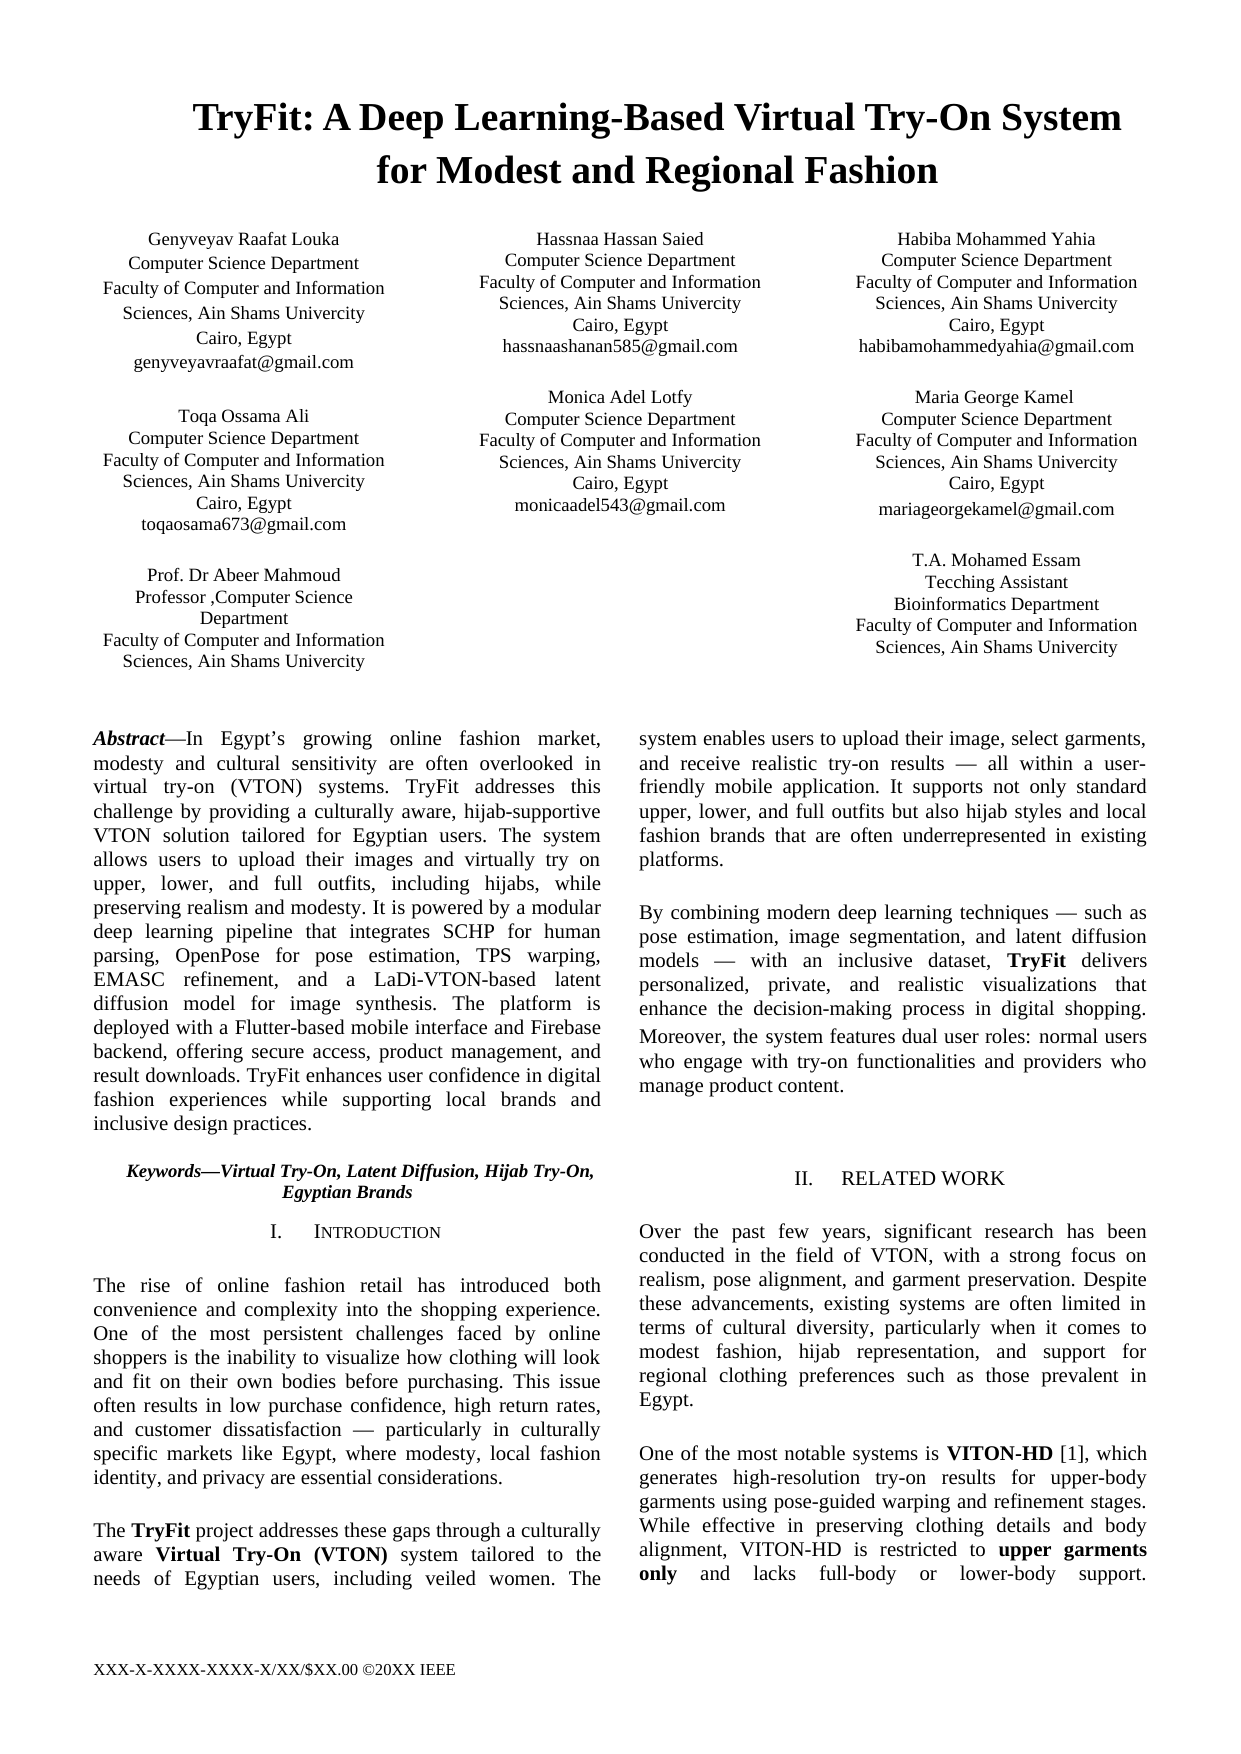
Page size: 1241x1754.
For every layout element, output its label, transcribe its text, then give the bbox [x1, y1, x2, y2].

text Maria George Kamel Computer Science Department Faculty of Computer and Information Sciences, Ain Shams Univercity Cairo, Egypt mariageorgekamel@gmail.com [846, 386, 1147, 520]
text Genyveyav Raafat Louka Computer Science Department Faculty of Computer and Information Sciences, Ain Shams Univercity Cairo, Egypt genyveyavraafat@gmail.com [93, 227, 394, 373]
text Monica Adel Lotfy Computer Science Department Faculty of Computer and Information Sciences, Ain Shams Univercity Cairo, Egypt monicaadel543@gmail.com Habiba Mohammed Yahia Computer Science Department Faculty of Computer and Information Sciences, Ain Shams Univercity Cairo, Egypt habibamohammedyahia@gmail.com [469, 386, 771, 515]
text The TryFit project addresses these gaps through a culturally aware Virtual Try-On (VTON) system tailored to the needs of Egyptian users, including veiled women. The system enables users to upload their image, select garments, and receive realistic try-on results — all within a user-friendly mobile application. It supports not only standard upper, lower, and full outfits but also hijab styles and local fashion brands that are often underrepresented in existing platforms. [93, 1518, 601, 1590]
subtitle RELATED WORK [639, 1166, 1147, 1190]
text By combining modern deep learning techniques — such as pose estimation, image segmentation, and latent diffusion models — with an inclusive dataset, TryFit delivers personalized, private, and realistic visualizations that enhance the decision-making process in digital shopping. Moreover, the system features dual user roles: normal users who engage with try-on functionalities and providers who manage product content. [639, 900, 1147, 1097]
text Keywords—Virtual Try-On, Latent Diffusion, Hijab Try-On, Egyptian Brands [93, 1159, 601, 1203]
subtitle Introduction [93, 1219, 601, 1243]
text The TryFit project addresses these gaps through a culturally aware Virtual Try-On (VTON) system tailored to the needs of Egyptian users, including veiled women. The system enables users to upload their image, select garments, and receive realistic try-on results — all within a user-friendly mobile application. It supports not only standard upper, lower, and full outfits but also hijab styles and local fashion brands that are often underrepresented in existing platforms. [639, 726, 1147, 871]
text Over the past few years, significant research has been conducted in the field of VTON, with a strong focus on realism, pose alignment, and garment preservation. Despite these advancements, existing systems are often limited in terms of cultural diversity, particularly when it comes to modest fashion, hijab representation, and support for regional clothing preferences such as those prevalent in Egypt. [639, 1219, 1147, 1411]
text T.A. Mohamed Essam Tecching Assistant Bioinformatics Department Faculty of Computer and Information Sciences, Ain Shams Univercity [846, 549, 1147, 657]
text The rise of online fashion retail has introduced both convenience and complexity into the shopping experience. One of the most persistent challenges faced by online shoppers is the inability to visualize how clothing will look and fit on their own bodies before purchasing. This issue often results in low purchase confidence, high return rates, and customer dissatisfaction — particularly in culturally specific markets like Egypt, where modesty, local fashion identity, and privacy are essential considerations. [93, 1272, 601, 1489]
text Prof. Dr Abeer Mahmoud Professor ,Computer Science Department Faculty of Computer and Information Sciences, Ain Shams Univercity Hassnaa Hassan Saied Computer Science Department Faculty of Computer and Information Sciences, Ain Shams Univercity Cairo, Egypt hassnaashanan585@gmail.com [93, 564, 394, 698]
text Toqa Ossama Ali Computer Science Department Faculty of Computer and Information Sciences, Ain Shams Univercity Cairo, Egypt toqaosama673@gmail.com [93, 405, 394, 535]
text TryFit: A Deep Learning-Based Virtual Try-On System for Modest and Regional Fashion [168, 94, 1147, 192]
text Abstract—In Egypt’s growing online fashion market, modesty and cultural sensitivity are often overlooked in virtual try-on (VTON) systems. TryFit addresses this challenge by providing a culturally aware, hijab-supportive VTON solution tailored for Egyptian users. The system allows users to upload their images and virtually try on upper, lower, and full outfits, including hijabs, while preserving realism and modesty. It is powered by a modular deep learning pipeline that integrates SCHP for human parsing, OpenPose for pose estimation, TPS warping, EMASC refinement, and a LaDi-VTON-based latent diffusion model for image synthesis. The platform is deployed with a Flutter-based mobile interface and Firebase backend, offering secure access, product management, and result downloads. TryFit enhances user confidence in digital fashion experiences while supporting local brands and inclusive design practices. [93, 726, 601, 1135]
